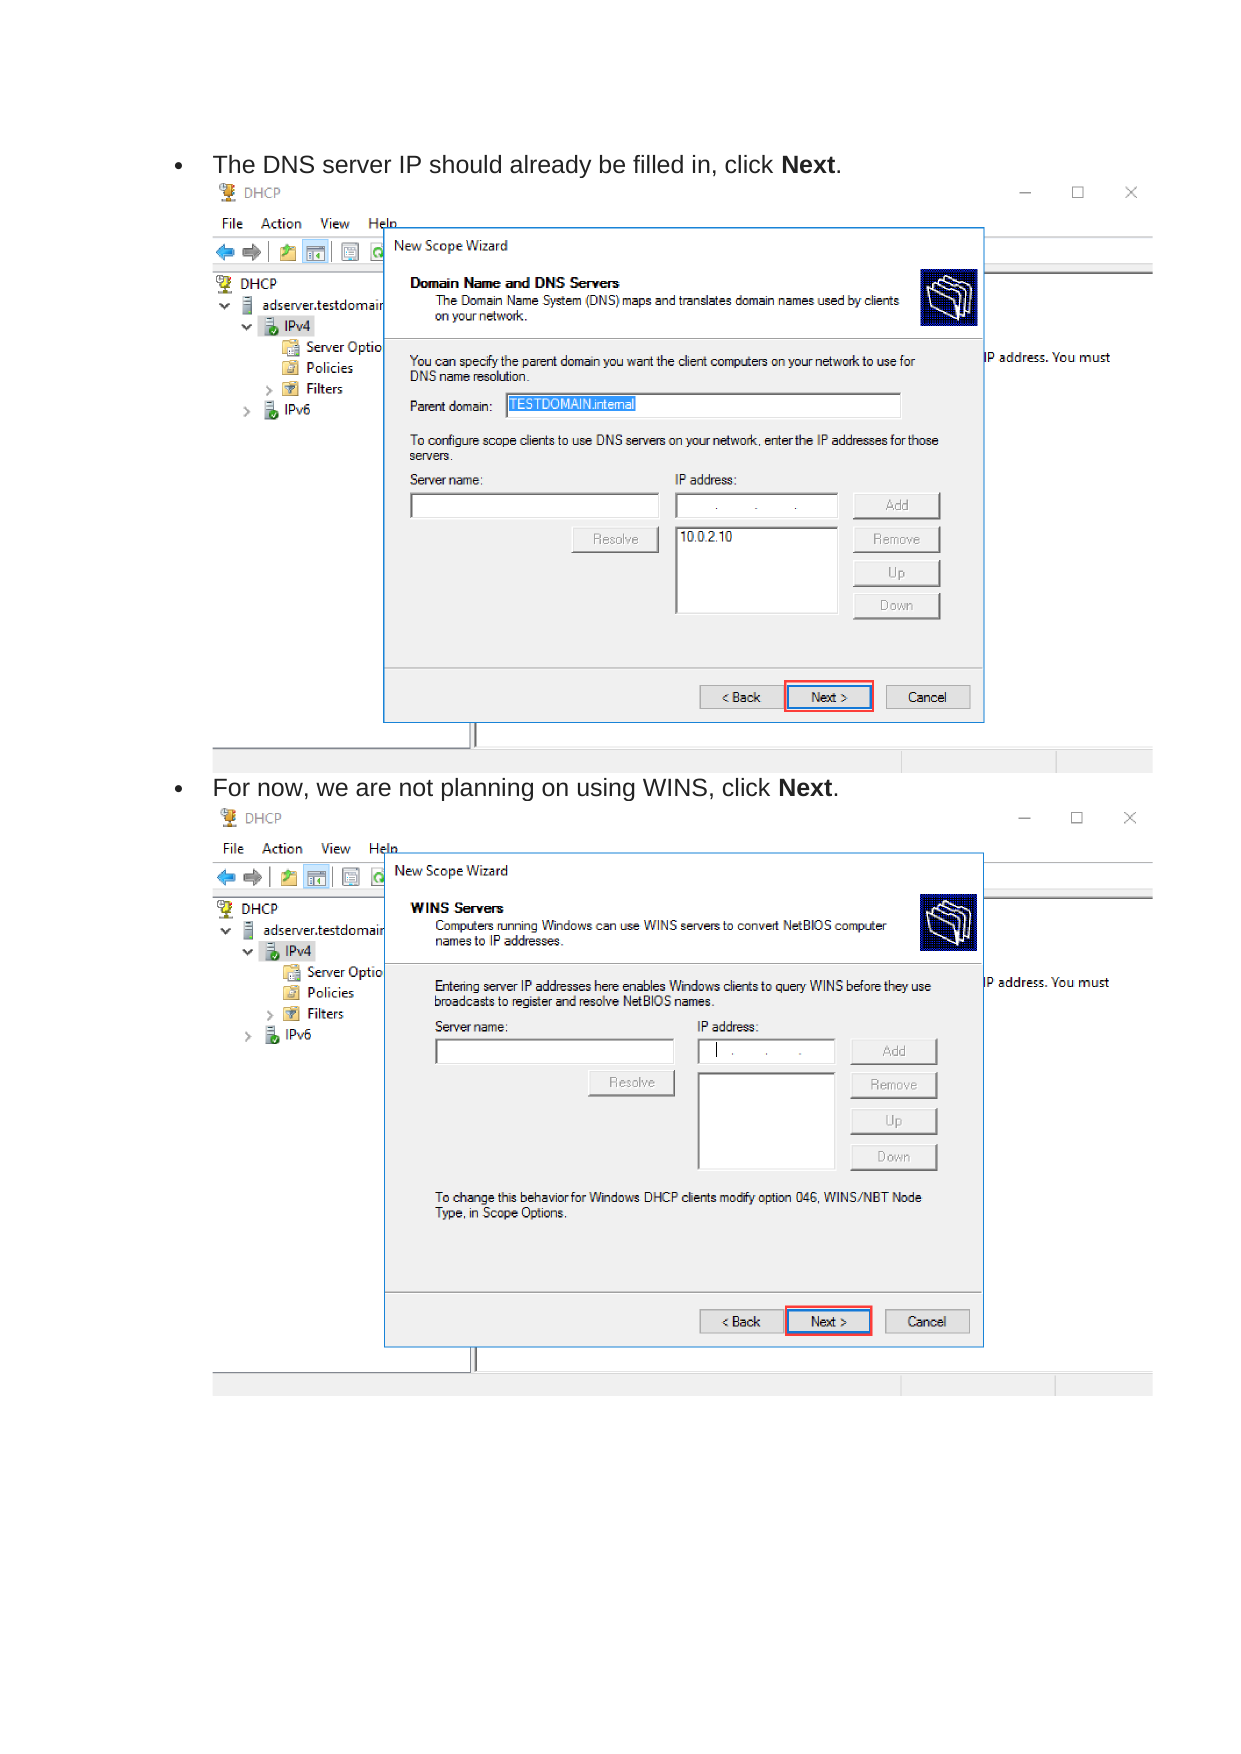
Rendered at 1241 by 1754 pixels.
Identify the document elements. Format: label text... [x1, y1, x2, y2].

picture [212, 801, 1153, 1396]
picture [212, 178, 1153, 773]
